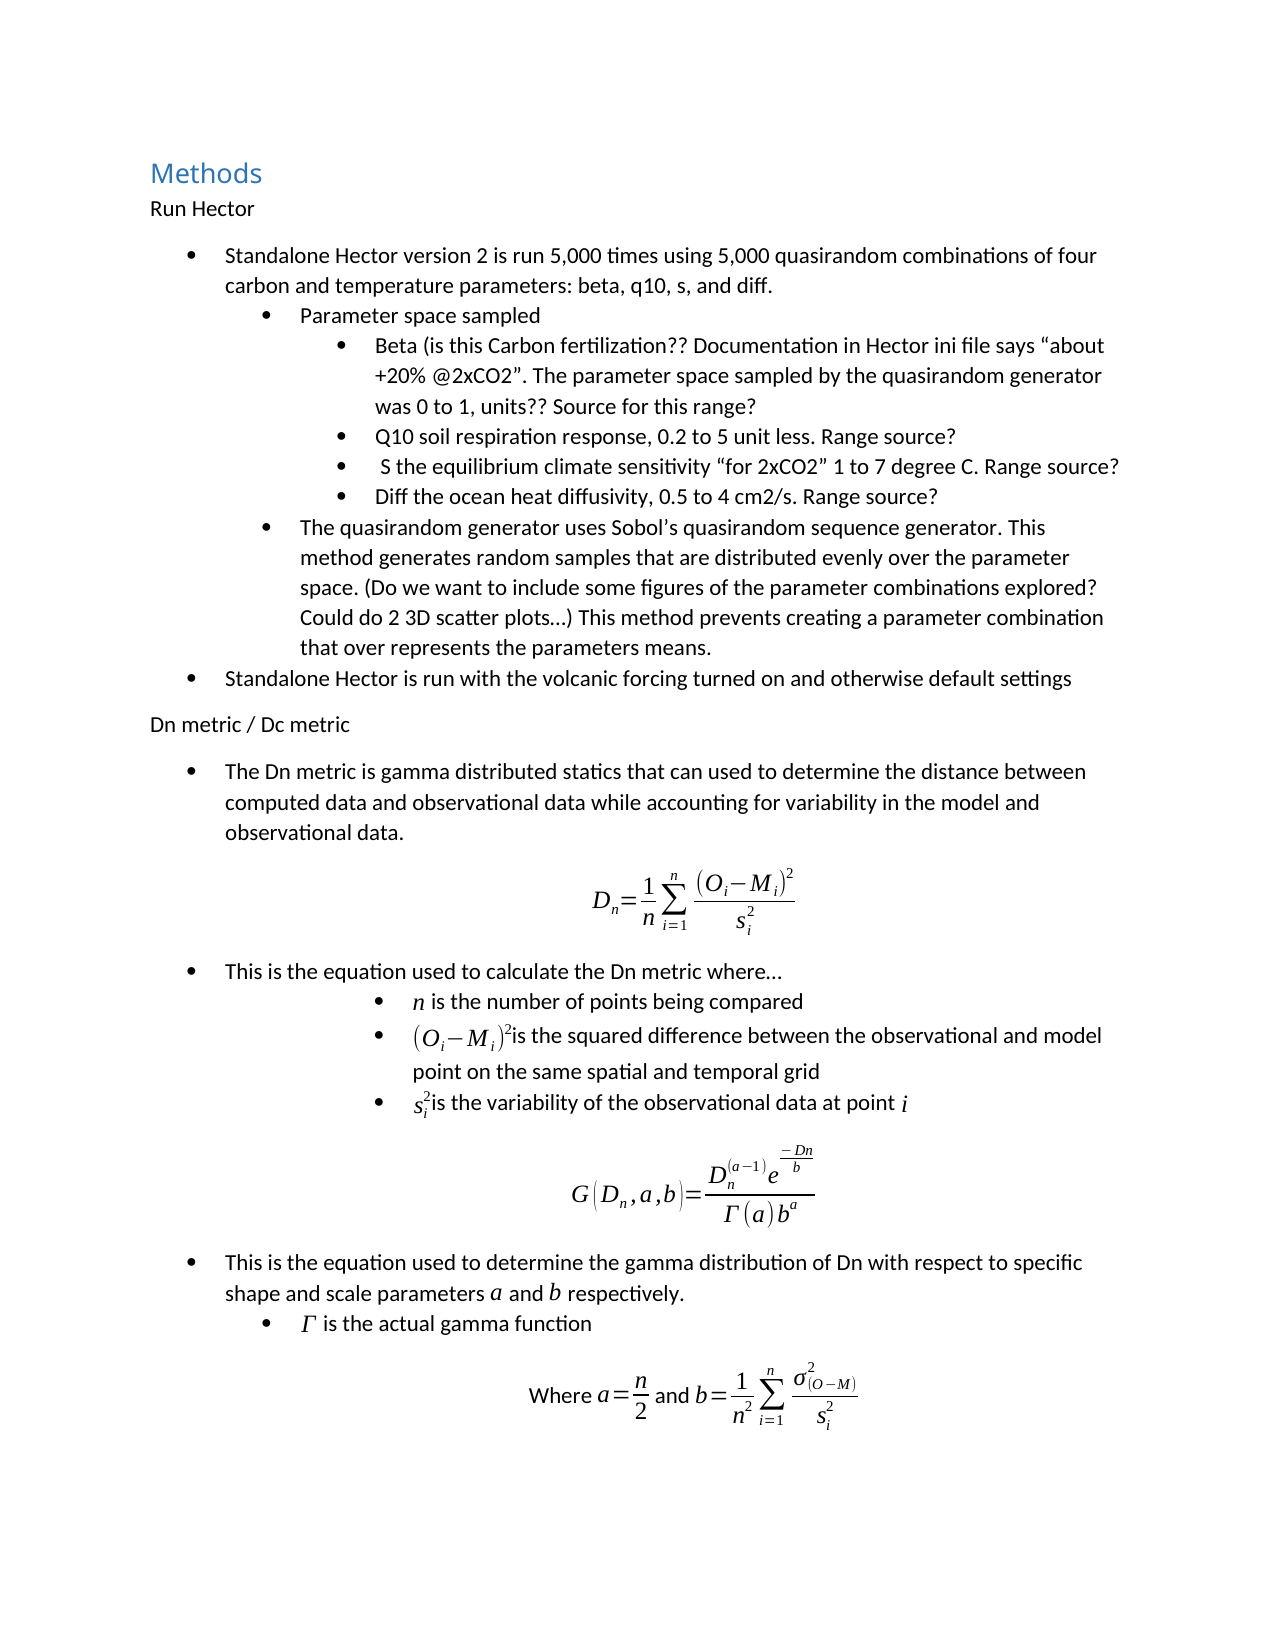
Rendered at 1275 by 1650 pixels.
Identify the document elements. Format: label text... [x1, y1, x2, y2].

list S the equilibrium climate sensitivity “for 2xCO2” 1 to 7 degree C. Range source? [337, 452, 1125, 480]
list is the actual gamma function [262, 1309, 1125, 1339]
list This is the equation used to determine the gamma distribution of Dn with respect to specific shape and scale parameters and respectively. [187, 1248, 1125, 1307]
list is the variability of the observational data at point [375, 1087, 1125, 1122]
list Beta (is this Carbon fertilization?? Documentation in Hector ini file says “about +20% @2xCO2”. The parameter space sampled by the quasirandom generator was 0 to 1, units?? Source for this range? [337, 331, 1125, 420]
list Standalone Hector version 2 is run 5,000 times using 5,000 quasirandom combinations of four carbon and temperature parameters: beta, q10, s, and diff. [187, 241, 1125, 299]
list is the number of points being compared [375, 987, 1125, 1018]
text Dn metric / Dc metric [150, 711, 1125, 739]
list Parameter space sampled [262, 301, 1125, 329]
list Q10 soil respiration response, 0.2 to 5 unit less. Range source? [337, 422, 1125, 450]
list is the squared difference between the observational and model point on the same spatial and temporal grid [375, 1020, 1125, 1085]
text Run Hector [150, 194, 1125, 222]
list The Dn metric is gamma distributed statics that can used to determine the distance between computed data and observational data while accounting for variability in the model and observational data. [187, 757, 1125, 846]
list The quasirandom generator uses Sobol’s quasirandom sequence generator. This method generates random samples that are distributed evenly over the parameter space. (Do we want to include some figures of the parameter combinations explored? Could do 2 3D scatter plots…) This method prevents creating a parameter combination that over represents the parameters means. [262, 513, 1125, 662]
subtitle Methods [150, 154, 1125, 191]
list Standalone Hector is run with the volcanic forcing turned on and otherwise default settings [187, 664, 1125, 692]
list Diff the ocean heat diffusivity, 0.5 to 4 cm2/s. Range source? [337, 482, 1125, 511]
text Where and [262, 1358, 1125, 1433]
list This is the equation used to calculate the Dn metric where… [187, 957, 1125, 985]
